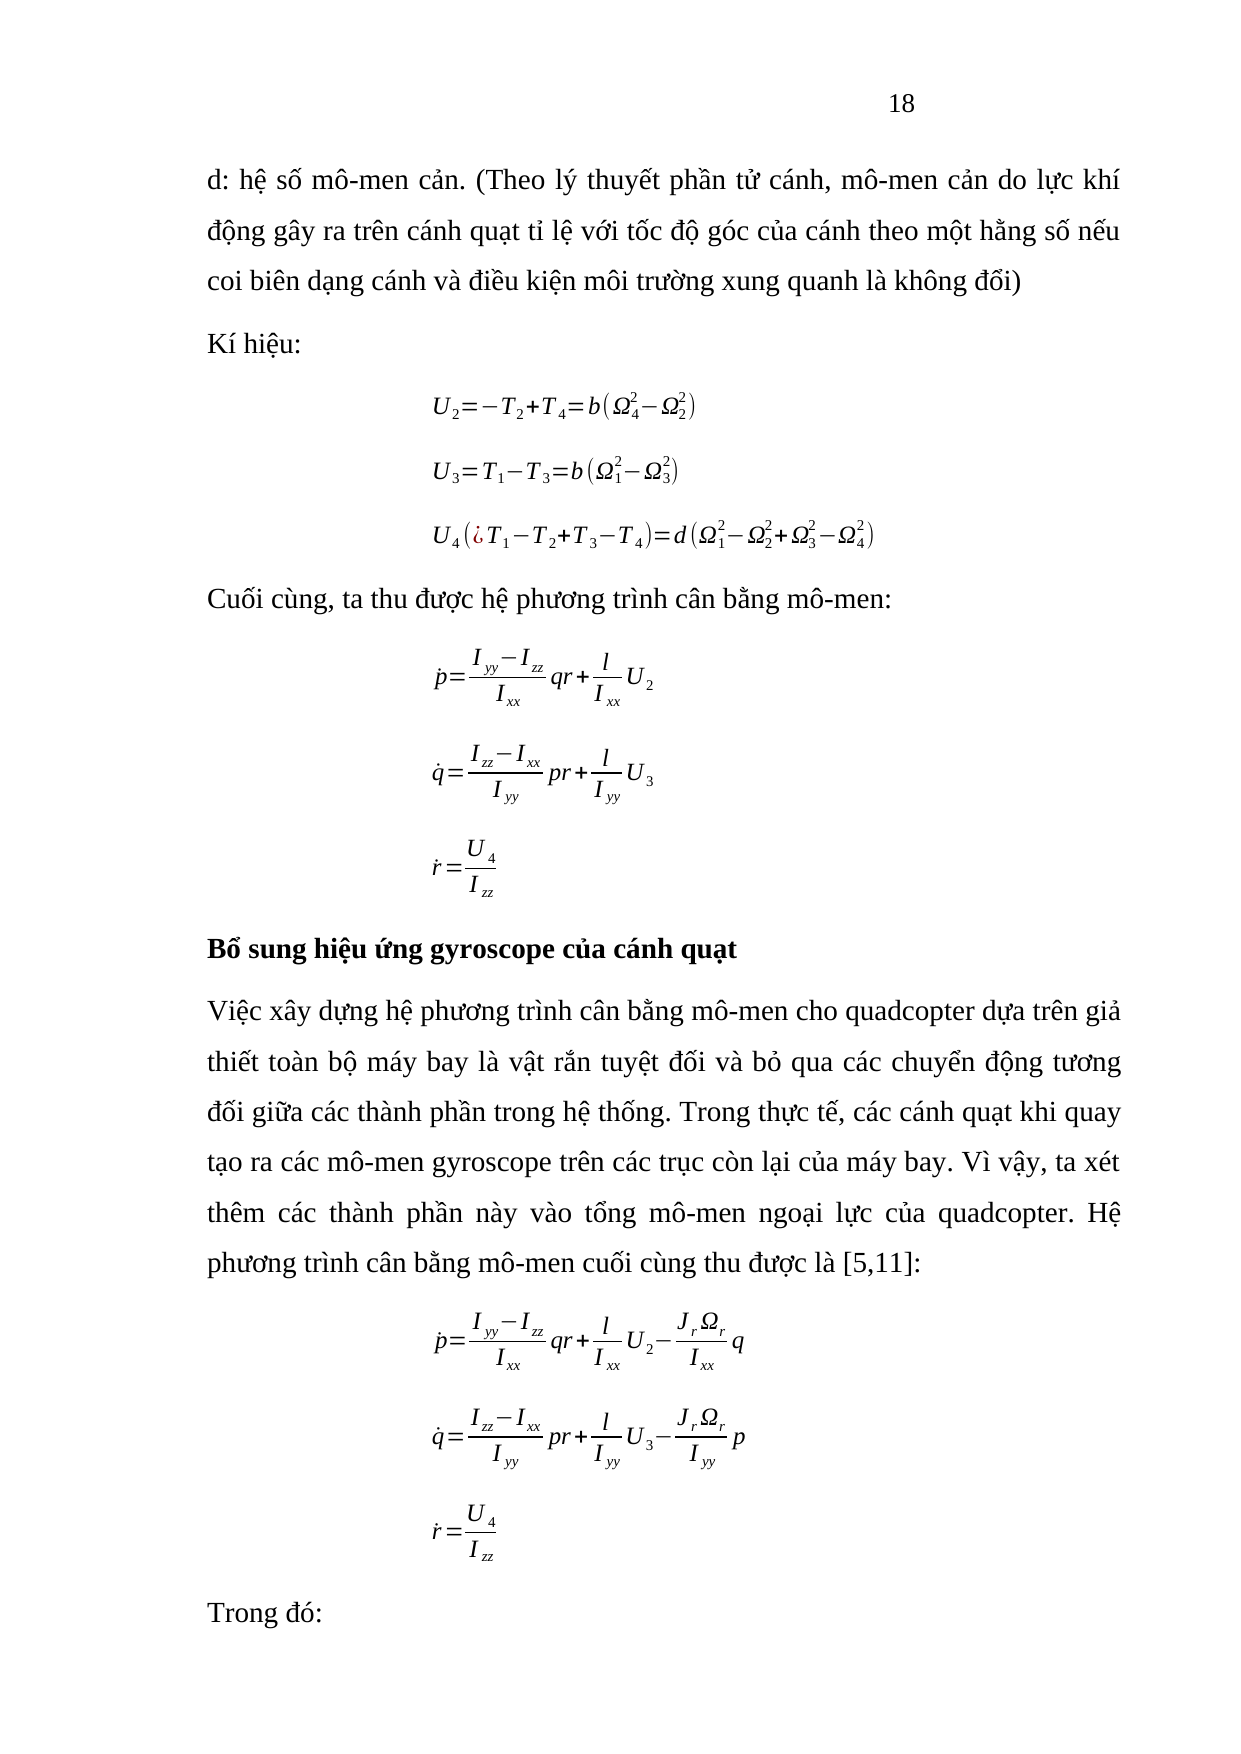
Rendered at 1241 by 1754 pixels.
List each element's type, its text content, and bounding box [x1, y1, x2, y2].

text Cuối cùng, ta thu được hệ phương trình cân bằng mô-men: [207, 581, 1122, 614]
text Kí hiệu: [207, 326, 1122, 359]
text Việc xây dựng hệ phương trình cân bằng mô-men cho quadcopter dựa trên giả thiết toàn bộ máy bay là vật rắn tuyệt đối và bỏ qua các chuyển động tương đối giữa các thành phần trong hệ thống. Trong thực tế, các cánh quạt khi quay tạo ra các mô-men gyroscope trên các trục còn lại của máy bay. Vì vậy, ta xét thêm các thành phần này vào tổng mô-men ngoại lực của quadcopter. Hệ phương trình cân bằng mô-men cuối cùng thu được là [5,11]: [207, 993, 1122, 1279]
text Trong đó: [207, 1595, 1122, 1628]
text d: hệ số mô-men cản. (Theo lý thuyết phần tử cánh, mô-men cản do lực khí động gây ra trên cánh quạt tỉ lệ với tốc độ góc của cánh theo một hằng số nếu coi biên dạng cánh và điều kiện môi trường xung quanh là không đổi) [207, 162, 1122, 296]
text Bổ sung hiệu ứng gyroscope của cánh quạt [207, 931, 1122, 964]
